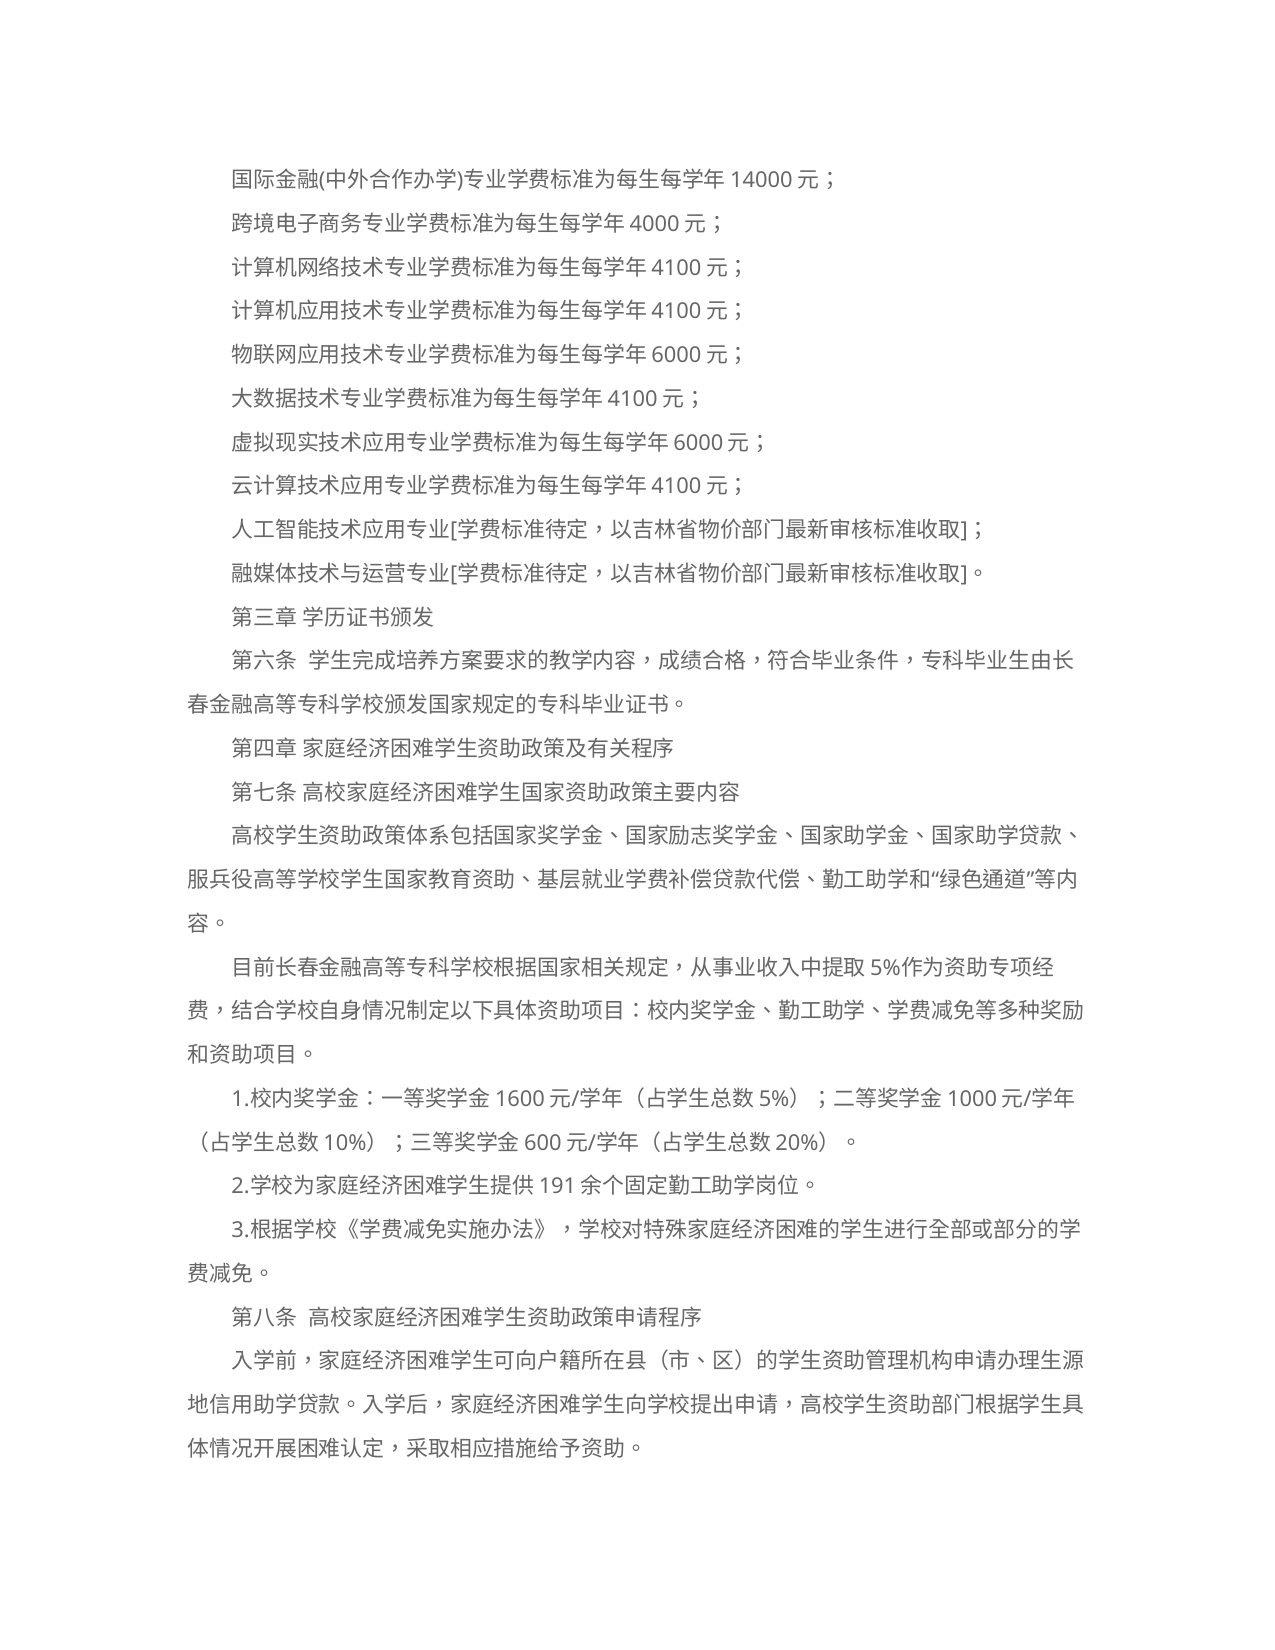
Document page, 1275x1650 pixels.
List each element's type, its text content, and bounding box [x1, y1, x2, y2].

text 2.学校为家庭经济困难学生提供191余个固定勤工助学岗位。 [187, 1156, 1087, 1200]
text 国际金融(中外合作办学)专业学费标准为每生每学年14000元； [187, 150, 1087, 194]
text 第八条 高校家庭经济困难学生资助政策申请程序 [187, 1287, 1087, 1331]
text 目前长春金融高等专科学校根据国家相关规定，从事业收入中提取5%作为资助专项经费，结合学校自身情况制定以下具体资助项目：校内奖学金、勤工助学、学费减免等多种奖励和资助项目。 [187, 937, 1087, 1069]
text 人工智能技术应用专业[学费标准待定，以吉林省物价部门最新审核标准收取]； [187, 500, 1087, 544]
text 计算机网络技术专业学费标准为每生每学年4100元； [187, 237, 1087, 281]
text 云计算技术应用专业学费标准为每生每学年4100元； [187, 456, 1087, 500]
text 跨境电子商务专业学费标准为每生每学年4000元； [187, 194, 1087, 237]
text 3.根据学校《学费减免实施办法》，学校对特殊家庭经济困难的学生进行全部或部分的学费减免。 [187, 1200, 1087, 1287]
text 物联网应用技术专业学费标准为每生每学年6000元； [187, 325, 1087, 369]
text 第六条 学生完成培养方案要求的教学内容，成绩合格，符合毕业条件，专科毕业生由长春金融高等专科学校颁发国家规定的专科毕业证书。 [187, 631, 1087, 719]
text 第三章 学历证书颁发 [187, 587, 1087, 631]
text 融媒体技术与运营专业[学费标准待定，以吉林省物价部门最新审核标准收取]。 [187, 544, 1087, 587]
text 高校学生资助政策体系包括国家奖学金、国家励志奖学金、国家助学金、国家助学贷款、服兵役高等学校学生国家教育资助、基层就业学费补偿贷款代偿、勤工助学和“绿色通道”等内容。 [187, 806, 1087, 937]
text 第七条 高校家庭经济困难学生国家资助政策主要内容 [187, 762, 1087, 806]
text 大数据技术专业学费标准为每生每学年4100元； [187, 369, 1087, 412]
text 1.校内奖学金：一等奖学金1600元/学年（占学生总数5%）；二等奖学金1000元/学年（占学生总数10%）；三等奖学金600元/学年（占学生总数20%）。 [187, 1069, 1087, 1156]
text 第四章 家庭经济困难学生资助政策及有关程序 [187, 719, 1087, 762]
text 入学前，家庭经济困难学生可向户籍所在县（市、区）的学生资助管理机构申请办理生源地信用助学贷款。入学后，家庭经济困难学生向学校提出申请，高校学生资助部门根据学生具体情况开展困难认定，采取相应措施给予资助。 [187, 1331, 1087, 1462]
text 计算机应用技术专业学费标准为每生每学年4100元； [187, 281, 1087, 325]
text 虚拟现实技术应用专业学费标准为每生每学年6000元； [187, 412, 1087, 456]
